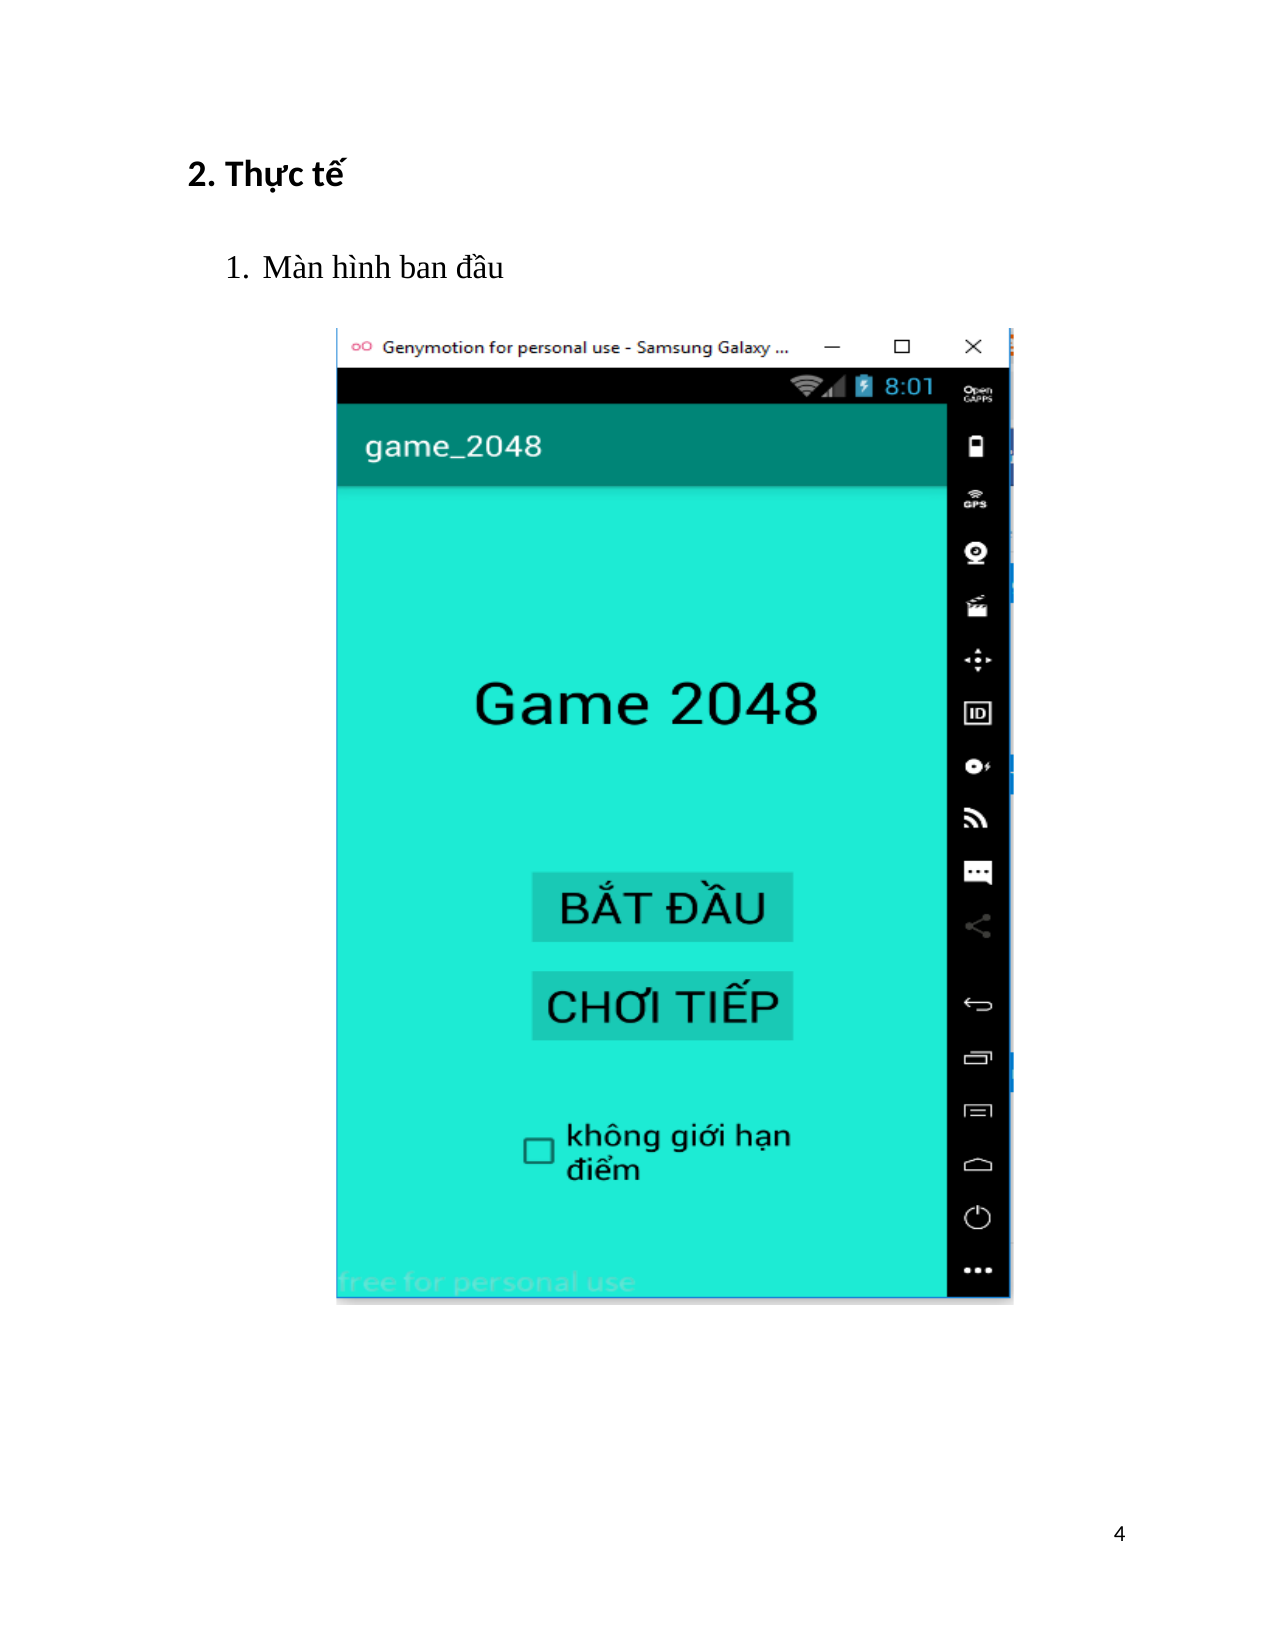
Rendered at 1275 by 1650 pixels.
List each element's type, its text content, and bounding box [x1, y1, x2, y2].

list Màn hình ban đầu [225, 247, 1125, 285]
picture [336, 328, 1014, 1305]
list Thực tế [187, 150, 1125, 196]
